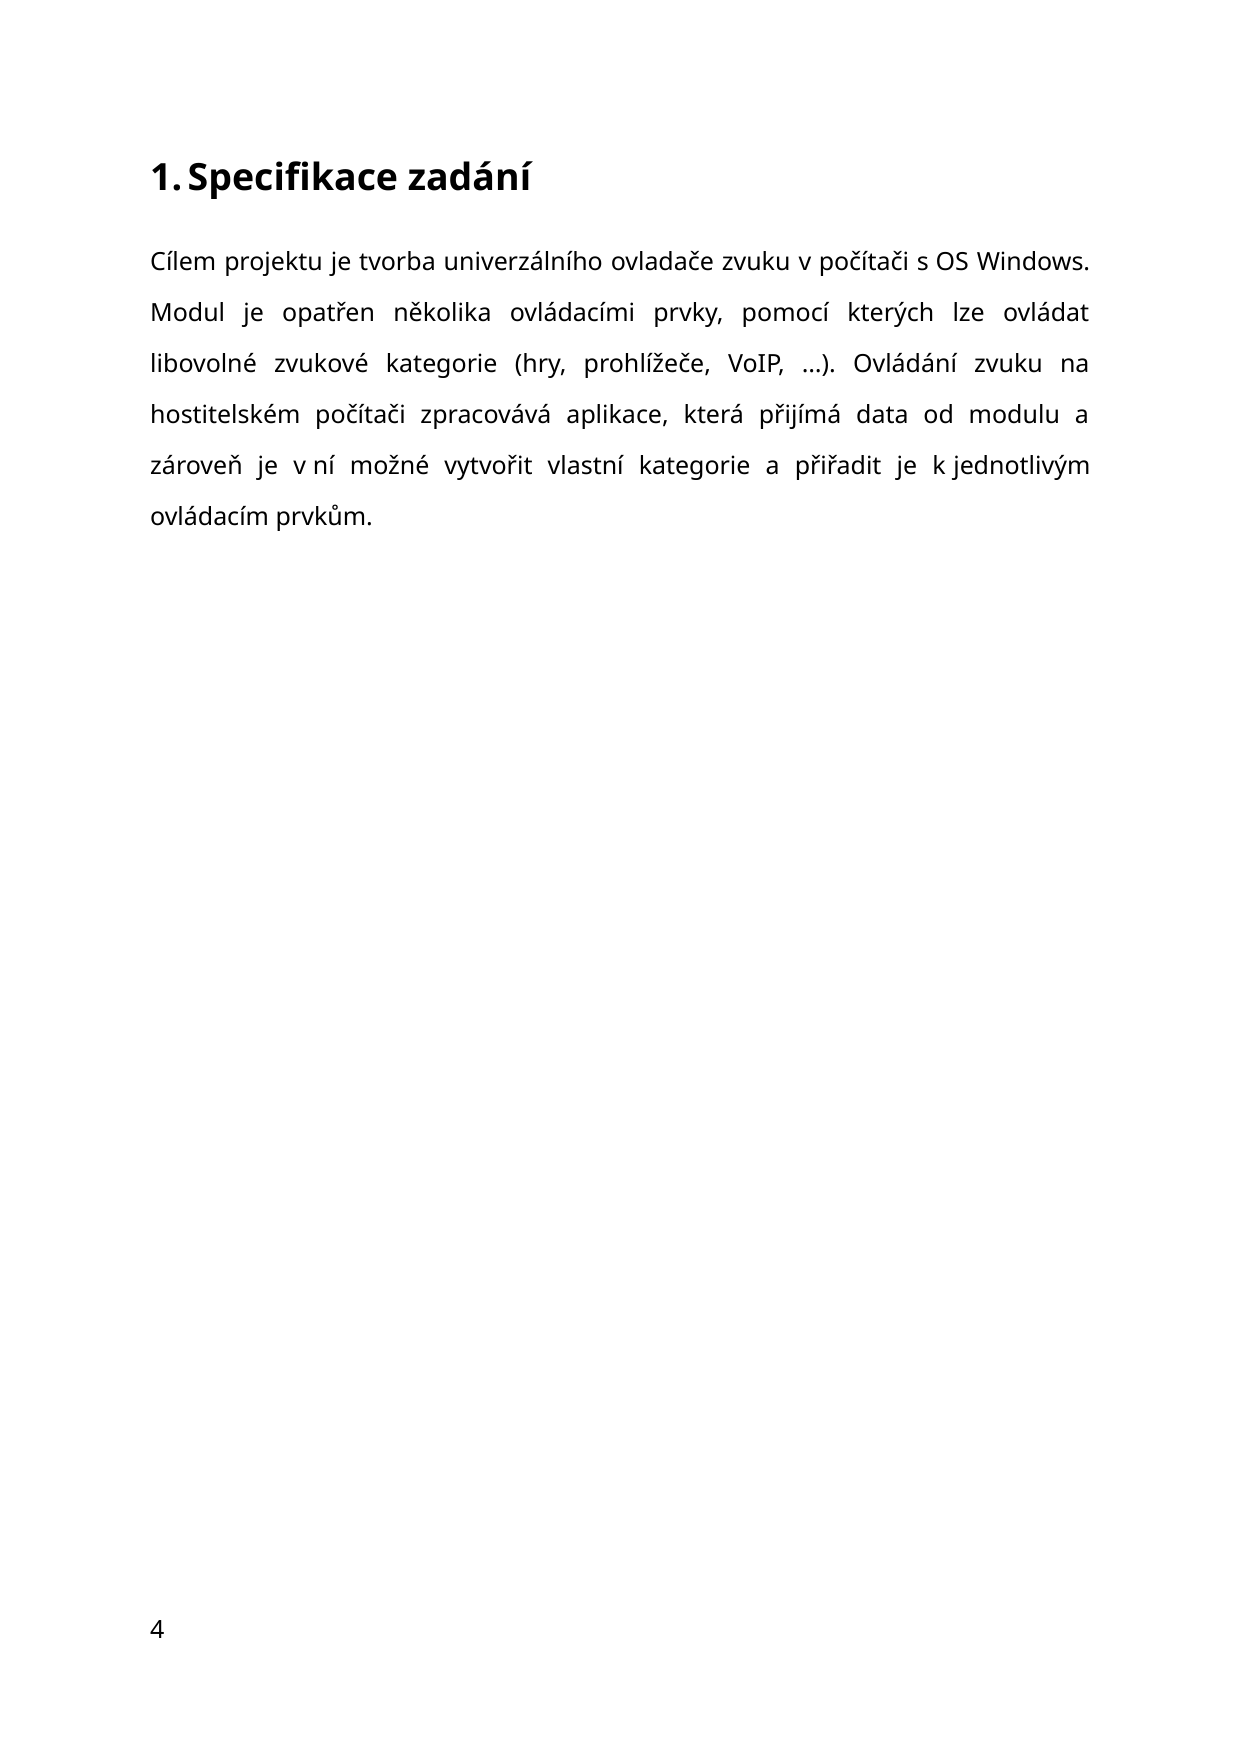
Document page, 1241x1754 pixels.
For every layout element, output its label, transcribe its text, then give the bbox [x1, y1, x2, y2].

subtitle Specifikace zadání [150, 150, 1090, 201]
text Cílem projektu je tvorba univerzálního ovladače zvuku v počítači s OS Windows. Modul je opatřen několika ovládacími prvky, pomocí kterých lze ovládat libovolné zvukové kategorie (hry, prohlížeče, VoIP, …). Ovládání zvuku na hostitelském počítači zpracovává aplikace, která přijímá data od modulu a zároveň je v ní možné vytvořit vlastní kategorie a přiřadit je k jednotlivým ovládacím prvkům. [150, 243, 1090, 532]
